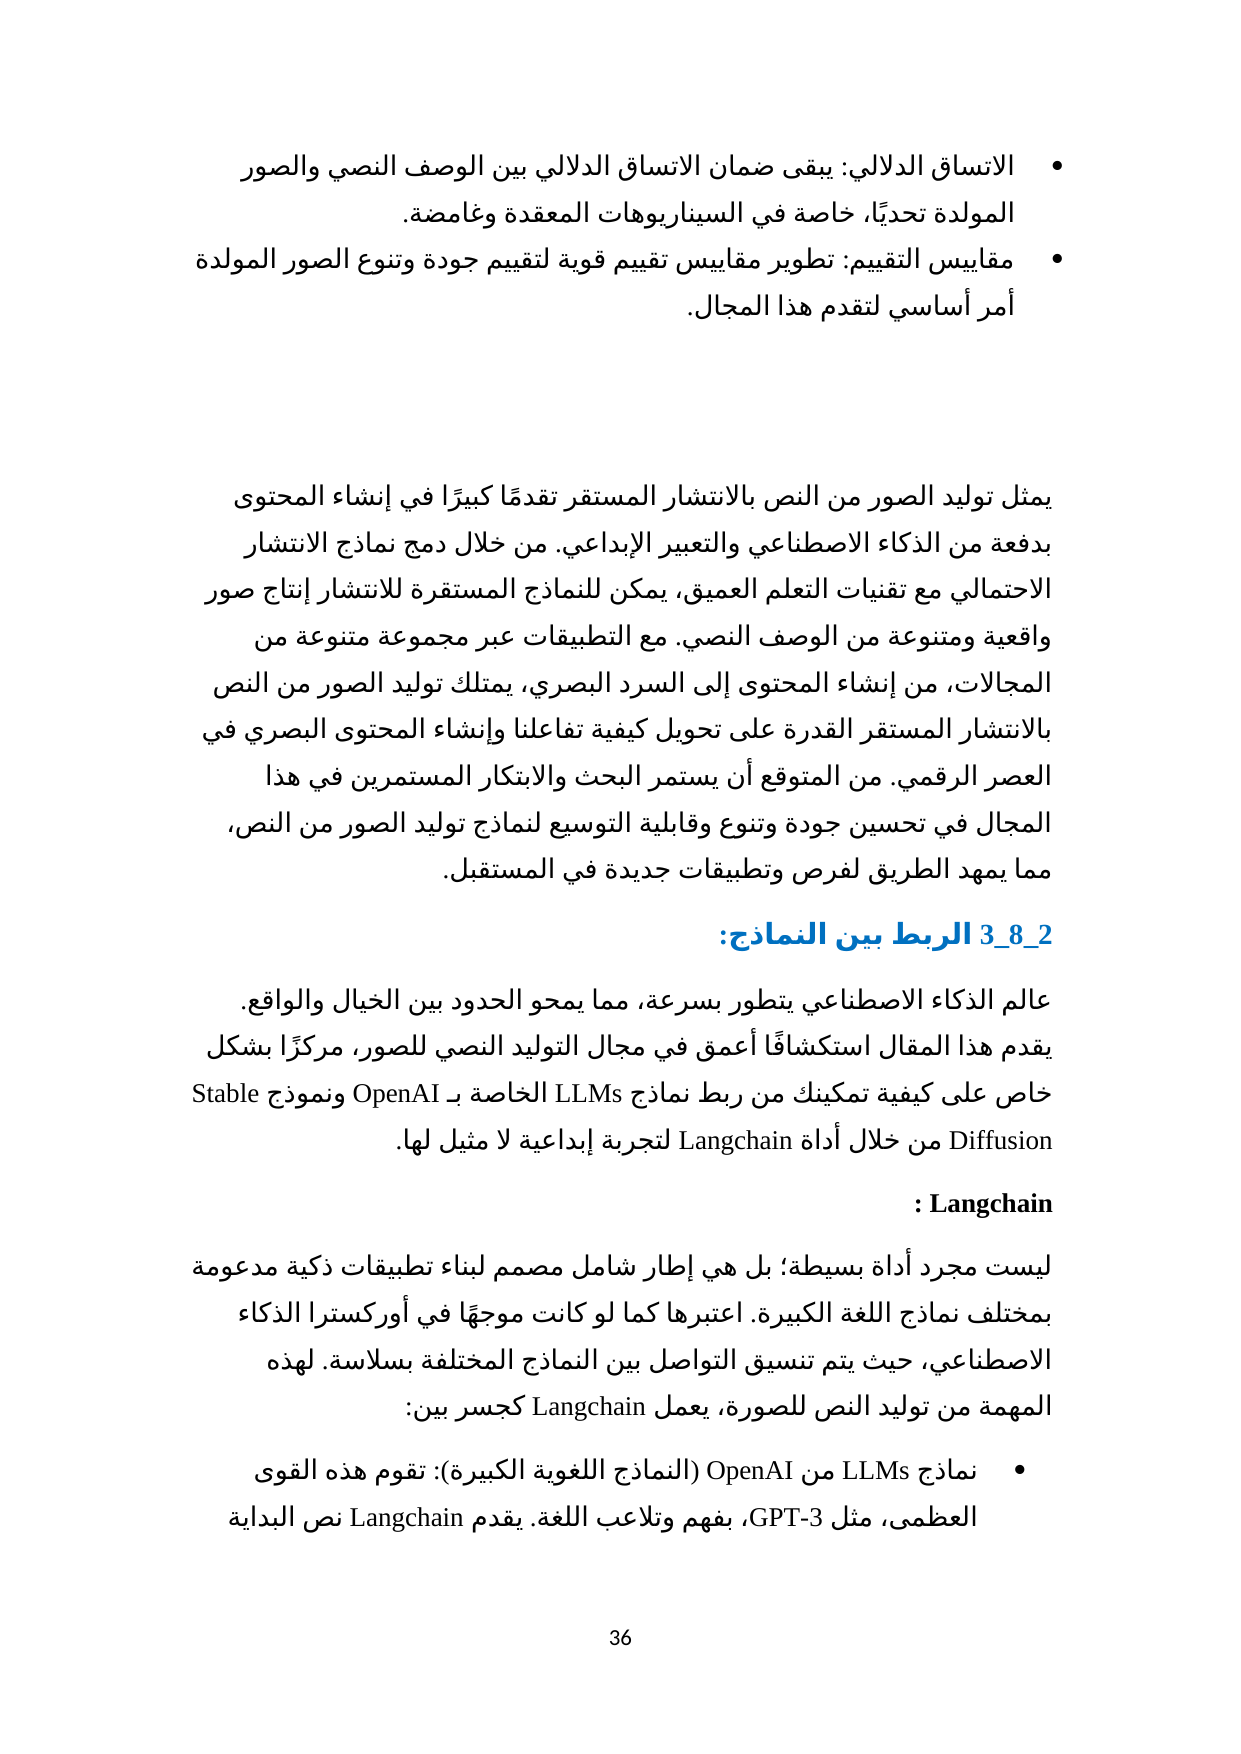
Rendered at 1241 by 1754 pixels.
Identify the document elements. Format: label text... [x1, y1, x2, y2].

list الاتساق الدلالي: يبقى ضمان الاتساق الدلالي بين الوصف النصي والصور المولدة تحديًا، خاصة في السيناريوهات المعقدة وغامضة. [187, 150, 1053, 228]
text : Langchain [187, 1187, 1053, 1218]
text 2_8_3 الربط بين النماذج: [187, 917, 1053, 950]
list مقاييس التقييم: تطوير مقاييس تقييم قوية لتقييم جودة وتنوع الصور المولدة أمر أساسي لتقدم هذا المجال. [187, 243, 1053, 321]
text عالم الذكاء الاصطناعي يتطور بسرعة، مما يمحو الحدود بين الخيال والواقع. يقدم هذا المقال استكشافًا أعمق في مجال التوليد النصي للصور، مركزًا بشكل خاص على كيفية تمكينك من ربط نماذج LLMs الخاصة بـ OpenAI ونموذج Stable Diffusion من خلال أداة Langchain لتجربة إبداعية لا مثيل لها. [187, 984, 1053, 1155]
text ليست مجرد أداة بسيطة؛ بل هي إطار شامل مصمم لبناء تطبيقات ذكية مدعومة بمختلف نماذج اللغة الكبيرة. اعتبرها كما لو كانت موجهًا في أوركسترا الذكاء الاصطناعي، حيث يتم تنسيق التواصل بين النماذج المختلفة بسلاسة. لهذه المهمة من توليد النص للصورة، يعمل Langchain كجسر بين: [187, 1251, 1053, 1422]
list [187, 1454, 1015, 1532]
text يمثل توليد الصور من النص بالانتشار المستقر تقدمًا كبيرًا في إنشاء المحتوى بدفعة من الذكاء الاصطناعي والتعبير الإبداعي. من خلال دمج نماذج الانتشار الاحتمالي مع تقنيات التعلم العميق، يمكن للنماذج المستقرة للانتشار إنتاج صور واقعية ومتنوعة من الوصف النصي. مع التطبيقات عبر مجموعة متنوعة من المجالات، من إنشاء المحتوى إلى السرد البصري، يمتلك توليد الصور من النص بالانتشار المستقر القدرة على تحويل كيفية تفاعلنا وإنشاء المحتوى البصري في العصر الرقمي. من المتوقع أن يستمر البحث والابتكار المستمرين في هذا المجال في تحسين جودة وتنوع وقابلية التوسيع لنماذج توليد الصور من النص، مما يمهد الطريق لفرص وتطبيقات جديدة في المستقبل. [187, 480, 1053, 885]
